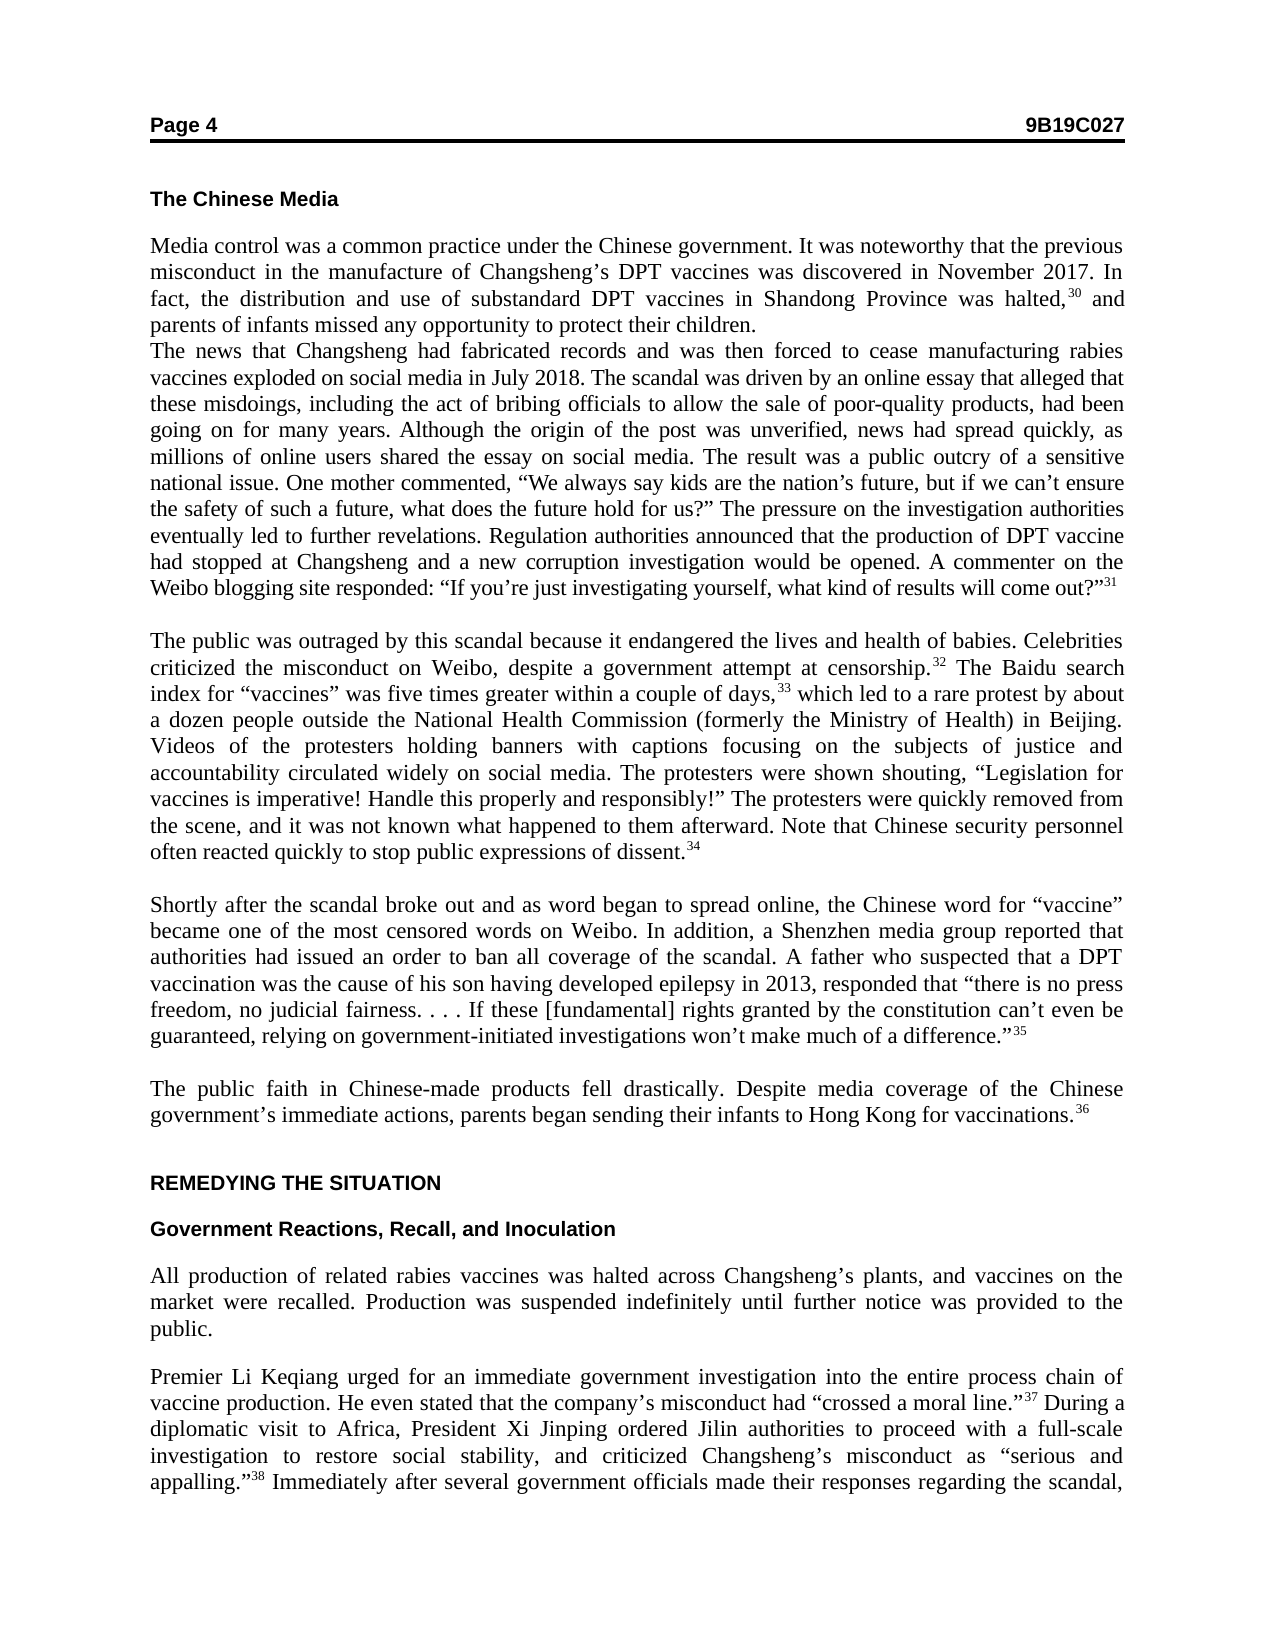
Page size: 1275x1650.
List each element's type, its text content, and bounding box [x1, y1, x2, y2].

text The Chinese Media [150, 186, 1125, 210]
text The news that Changsheng had fabricated records and was then forced to cease manufacturing rabies vaccines exploded on social media in July 2018. The scandal was driven by an online essay that alleged that these misdoings, including the act of bribing officials to allow the sale of poor-quality products, had been going on for many years. Although the origin of the post was unverified, news had spread quickly, as millions of online users shared the essay on social media. The result was a public outcry of a sensitive national issue. One mother commented, “We always say kids are the nation’s future, but if we can’t ensure the safety of such a future, what does the future hold for us?” The pressure on the investigation authorities eventually led to further revelations. Regulation authorities announced that the production of DPT vaccine had stopped at Changsheng and a new corruption investigation would be opened. A commenter on the Weibo blogging site responded: “If you’re just investigating yourself, what kind of results will come out?” [150, 337, 1125, 601]
text REMEDYING THE SITUATION [150, 1171, 1125, 1195]
text Shortly after the scandal broke out and as word began to spread online, the Chinese word for “vaccine” became one of the most censored words on Weibo. In addition, a Shenzhen media group reported that authorities had issued an order to ban all coverage of the scandal. A father who suspected that a DPT vaccination was the cause of his son having developed epilepsy in 2013, responded that “there is no press freedom, no judicial fairness. . . . If these [fundamental] rights granted by the constitution can’t even be guaranteed, relying on government-initiated investigations won’t make much of a difference.” [150, 891, 1125, 1049]
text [150, 1363, 1125, 1494]
text The public was outraged by this scandal because it endangered the lives and health of babies. Celebrities criticized the misconduct on Weibo, despite a government attempt at censorship. The Baidu search index for “vaccines” was five times greater within a couple of days, which led to a rare protest by about a dozen people outside the National Health Commission (formerly the Ministry of Health) in Beijing. Videos of the protesters holding banners with captions focusing on the subjects of justice and accountability circulated widely on social media. The protesters were shown shouting, “Legislation for vaccines is imperative! Handle this properly and responsibly!” The protesters were quickly removed from the scene, and it was not known what happened to them afterward. Note that Chinese security personnel often reacted quickly to stop public expressions of dissent. [150, 627, 1125, 864]
text The public faith in Chinese-made products fell drastically. Despite media coverage of the Chinese government’s immediate actions, parents began sending their infants to Hong Kong for vaccinations. [150, 1075, 1125, 1128]
text Media control was a common practice under the Chinese government. It was noteworthy that the previous misconduct in the manufacture of Changsheng’s DPT vaccines was discovered in November 2017. In fact, the distribution and use of substandard DPT vaccines in Shandong Province was halted, and parents of infants missed any opportunity to protect their children. [150, 232, 1125, 337]
text Government Reactions, Recall, and Inoculation [150, 1217, 1125, 1241]
text All production of related rabies vaccines was halted across Changsheng’s plants, and vaccines on the market were recalled. Production was suspended indefinitely until further notice was provided to the public. [150, 1262, 1125, 1341]
